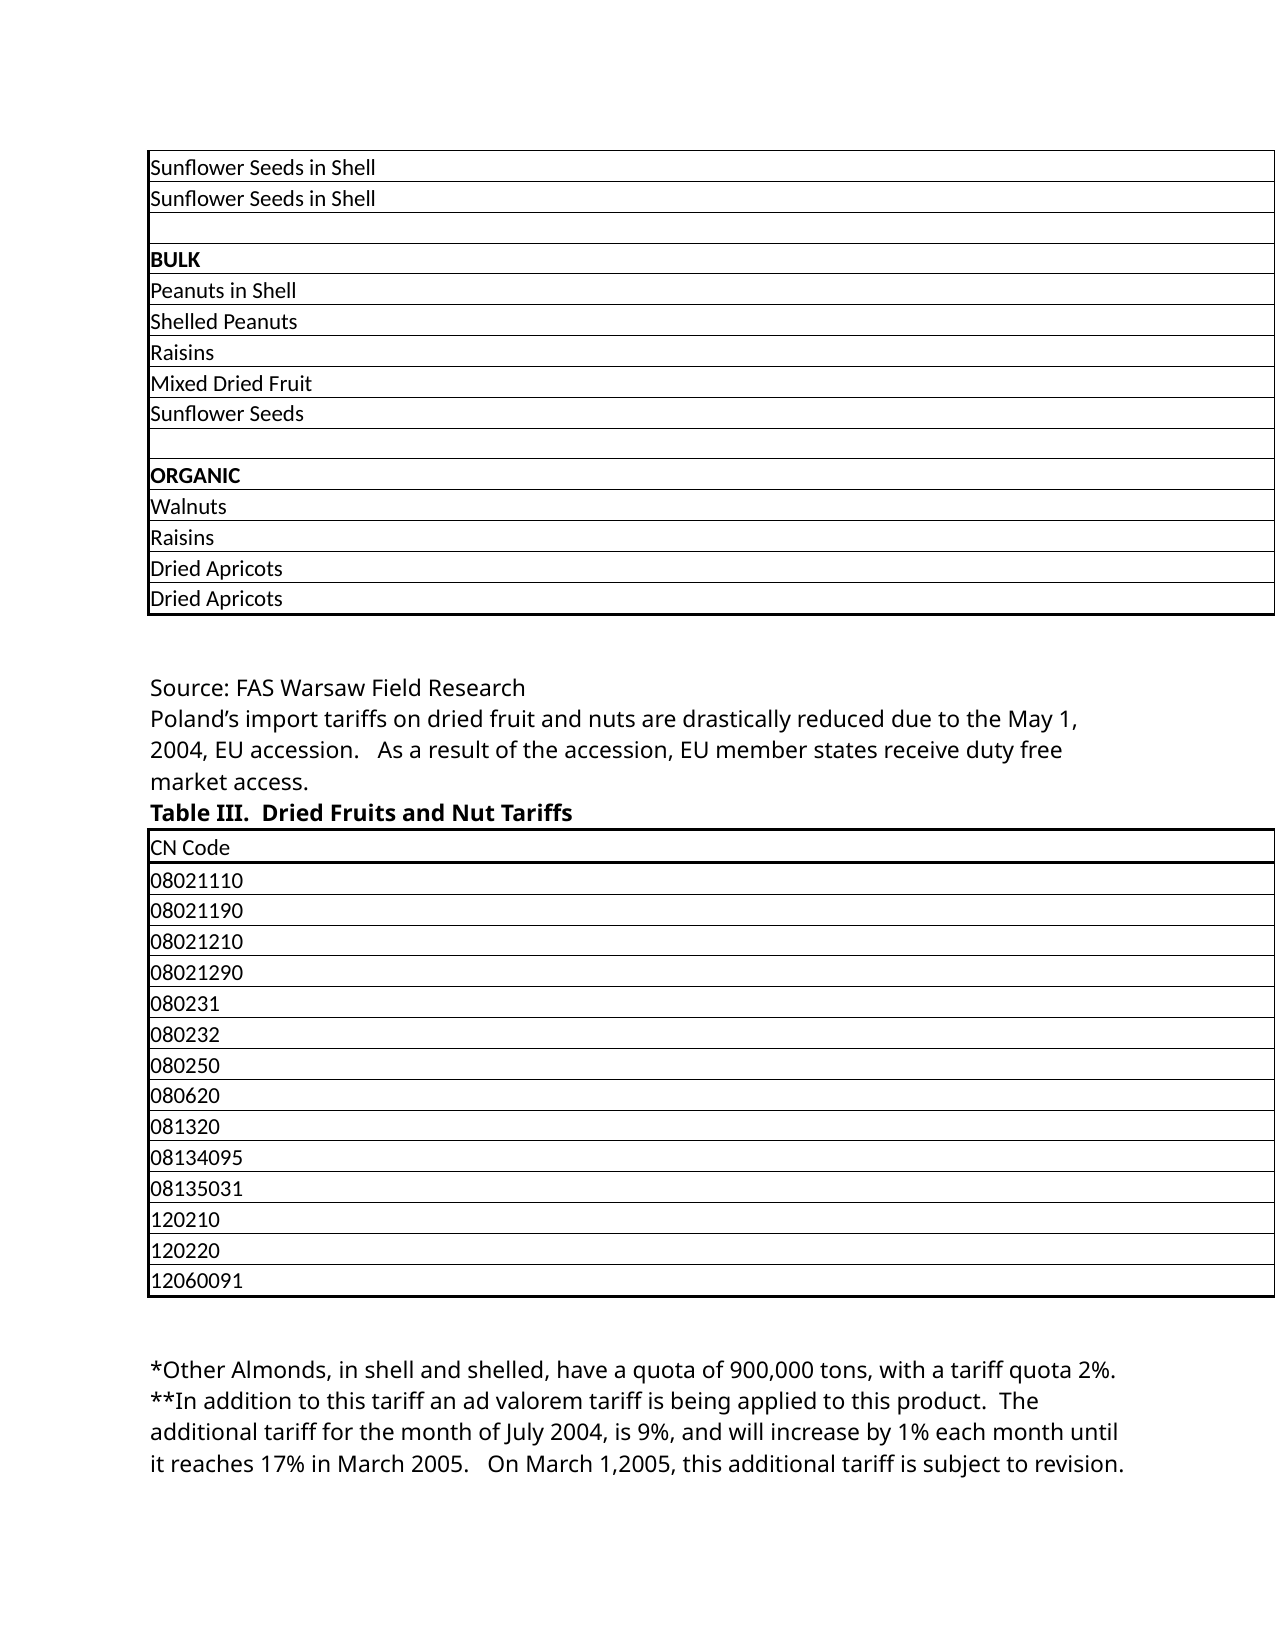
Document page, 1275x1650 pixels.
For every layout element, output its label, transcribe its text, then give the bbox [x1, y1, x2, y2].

table_cell Sunflower Seeds [150, 398, 1274, 427]
table_cell 12060091 [150, 1265, 1274, 1294]
table_cell 08134095 [150, 1141, 1274, 1171]
table_cell [150, 213, 1274, 242]
table_cell Shelled Peanuts [150, 305, 1274, 335]
table_cell Dried Apricots [150, 552, 1274, 582]
table_cell 08021210 [150, 926, 1274, 955]
table_cell 08021190 [150, 895, 1274, 924]
table_cell ORGANIC [150, 459, 1274, 489]
table_cell Sunflower Seeds in Shell [150, 151, 1274, 181]
table_cell Mixed Dried Fruit [150, 367, 1274, 397]
table_cell [150, 429, 1274, 458]
table_cell 080232 [150, 1018, 1274, 1048]
table_cell 080620 [150, 1080, 1274, 1109]
table_cell BULK [150, 244, 1274, 273]
table_cell Walnuts [150, 490, 1274, 520]
table_cell Raisins [150, 521, 1274, 551]
table_cell 080231 [150, 987, 1274, 1017]
table_cell 120220 [150, 1234, 1274, 1264]
table_cell 08135031 [150, 1172, 1274, 1202]
table_cell Peanuts in Shell [150, 274, 1274, 304]
table_cell 081320 [150, 1111, 1274, 1140]
table_cell 08021290 [150, 956, 1274, 986]
table_cell 080250 [150, 1049, 1274, 1079]
table_header CN Code [150, 831, 1274, 861]
table_cell Raisins [150, 336, 1274, 366]
table_cell 08021110 [150, 864, 1274, 894]
table_cell Dried Apricots [150, 583, 1274, 612]
table_cell Sunflower Seeds in Shell [150, 182, 1274, 212]
table_cell 120210 [150, 1203, 1274, 1233]
